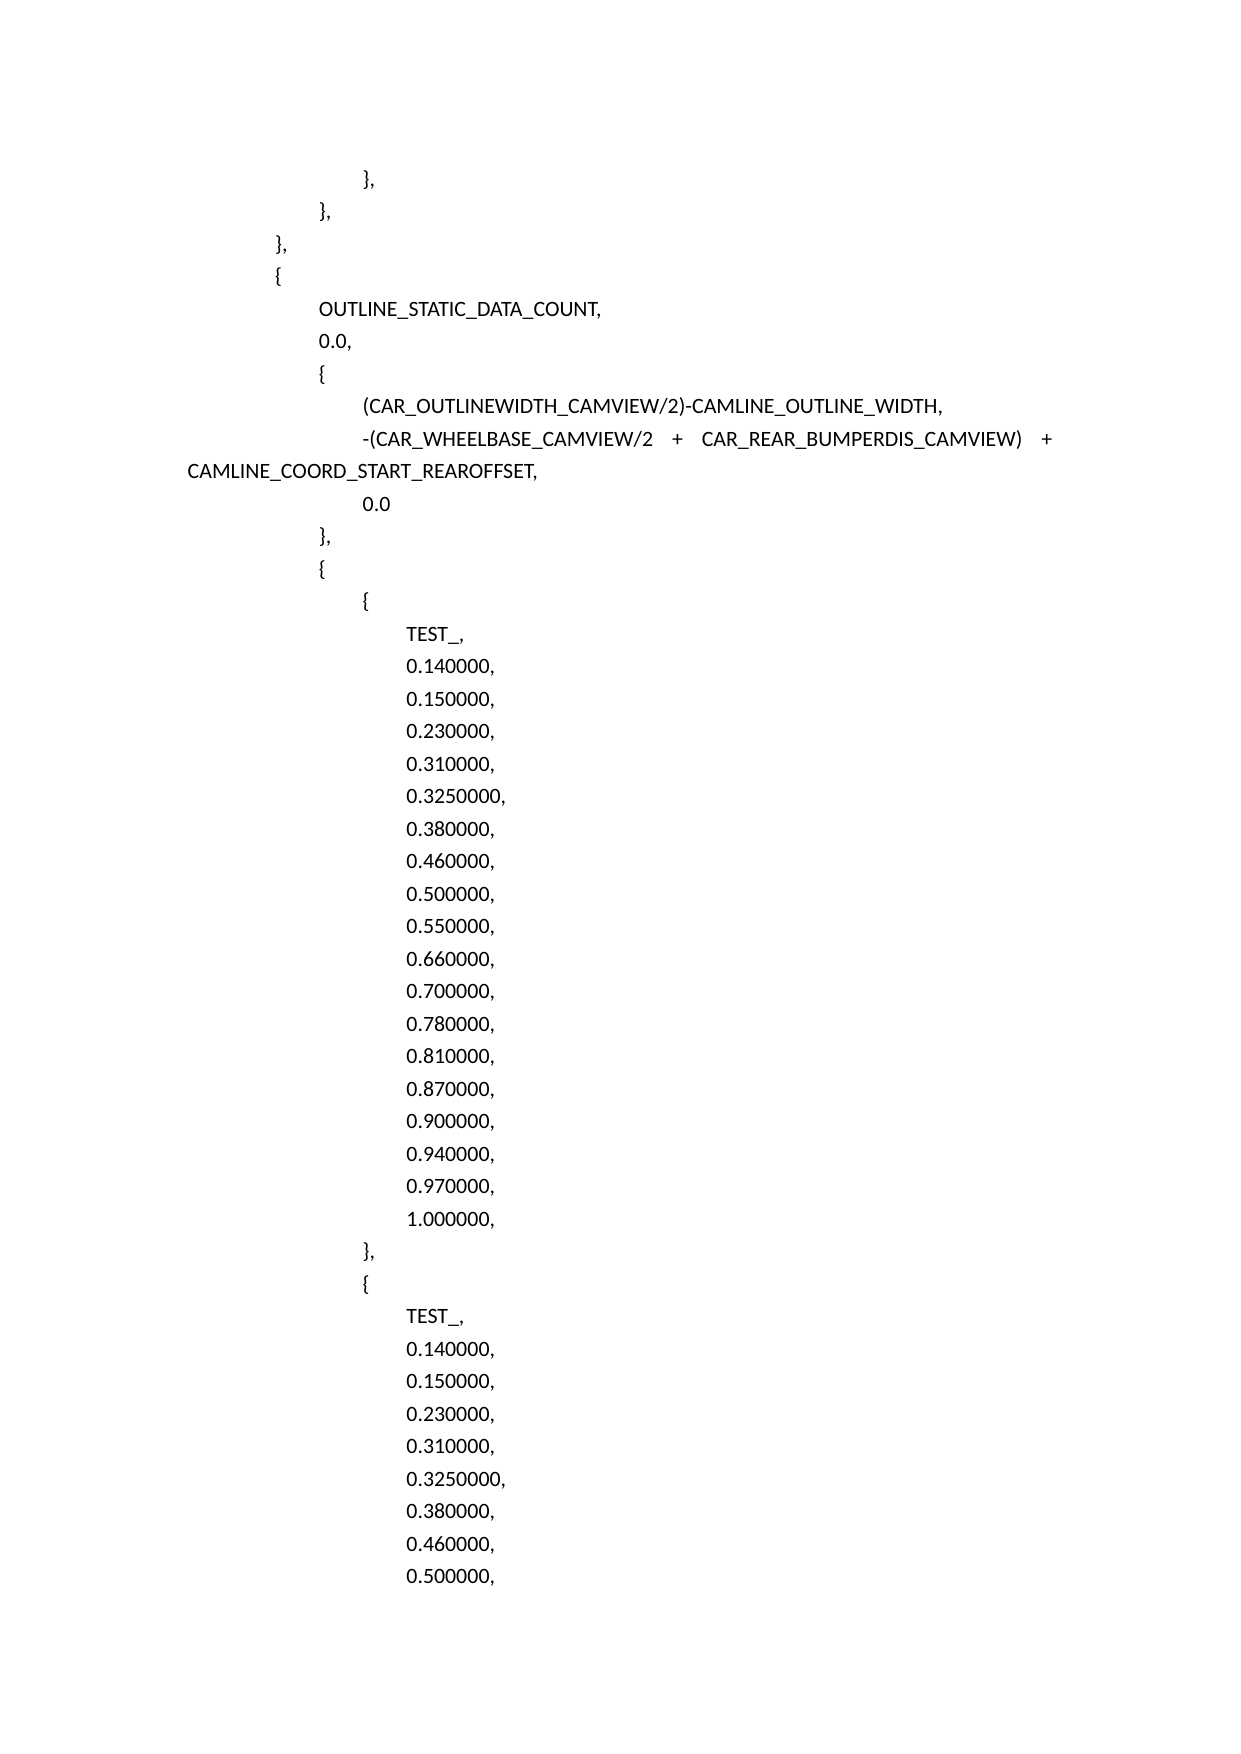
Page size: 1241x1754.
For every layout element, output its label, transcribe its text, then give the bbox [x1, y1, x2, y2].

text { [187, 259, 1053, 292]
text 0.380000, [187, 1494, 1053, 1527]
text 0.870000, [187, 1072, 1053, 1104]
text 1.000000, [187, 1202, 1053, 1234]
text 0.3250000, [187, 1462, 1053, 1494]
text 0.660000, [187, 942, 1053, 974]
text { [187, 584, 1053, 617]
text 0.230000, [187, 714, 1053, 747]
text 0.500000, [187, 877, 1053, 909]
text }, [187, 162, 1053, 194]
text }, [187, 1234, 1053, 1267]
text { [187, 357, 1053, 389]
text 0.460000, [187, 1527, 1053, 1559]
text 0.380000, [187, 812, 1053, 844]
text 0.230000, [187, 1397, 1053, 1429]
text 0.780000, [187, 1007, 1053, 1039]
text 0.900000, [187, 1104, 1053, 1137]
text TEST_, [187, 1299, 1053, 1332]
text TEST_, [187, 617, 1053, 649]
text }, [187, 194, 1053, 227]
text 0.310000, [187, 1429, 1053, 1462]
text { [187, 1267, 1053, 1299]
text 0.150000, [187, 682, 1053, 714]
text }, [187, 227, 1053, 259]
text { [187, 552, 1053, 584]
text 0.3250000, [187, 779, 1053, 812]
text 0.940000, [187, 1137, 1053, 1169]
text 0.700000, [187, 974, 1053, 1007]
text OUTLINE_STATIC_DATA_COUNT, [187, 292, 1053, 324]
text (CAR_OUTLINEWIDTH_CAMVIEW/2)-CAMLINE_OUTLINE_WIDTH, [187, 389, 1053, 422]
text 0.150000, [187, 1364, 1053, 1397]
text 0.550000, [187, 909, 1053, 942]
text 0.0, [187, 324, 1053, 357]
text 0.460000, [187, 844, 1053, 877]
text 0.310000, [187, 747, 1053, 779]
text 0.970000, [187, 1169, 1053, 1202]
text }, [187, 519, 1053, 552]
text 0.500000, [187, 1559, 1053, 1592]
text 0.140000, [187, 1332, 1053, 1364]
text 0.140000, [187, 649, 1053, 682]
text 0.0 [187, 487, 1053, 519]
text -(CAR_WHEELBASE_CAMVIEW/2 + CAR_REAR_BUMPERDIS_CAMVIEW) + CAMLINE_COORD_START_REAROFFSET, [187, 422, 1053, 487]
text 0.810000, [187, 1039, 1053, 1072]
